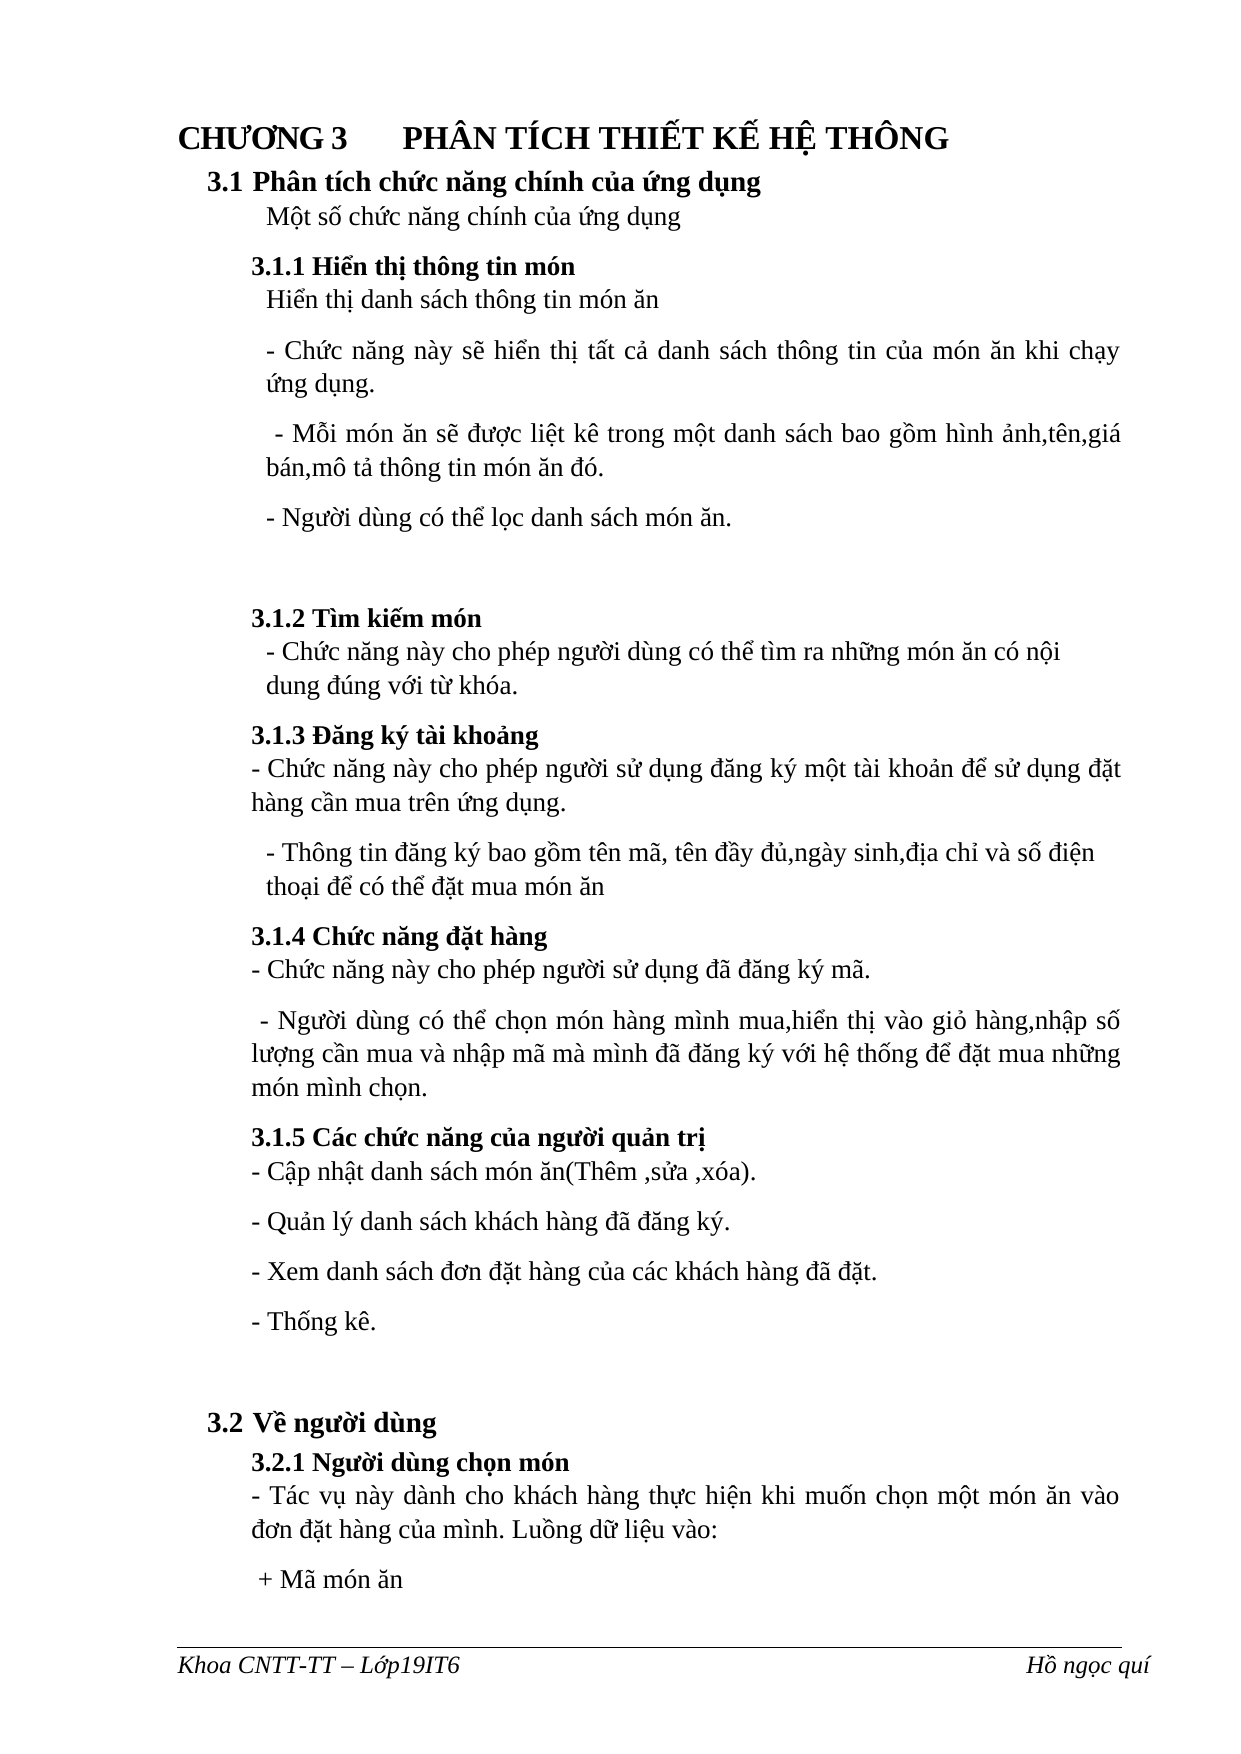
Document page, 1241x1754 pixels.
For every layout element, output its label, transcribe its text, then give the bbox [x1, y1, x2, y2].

text - Chức năng này cho phép người sử dụng đã đăng ký mã. [251, 953, 1122, 985]
subtitle 3.1.3 Đăng ký tài khoảng [251, 719, 1122, 750]
text + Mã món ăn [251, 1563, 1122, 1594]
text Hiển thị danh sách thông tin món ăn [266, 283, 1122, 315]
text - Cập nhật danh sách món ăn(Thêm ,sửa ,xóa). [251, 1154, 1122, 1186]
subtitle 3.2.1 Người dùng chọn món [251, 1446, 1122, 1477]
subtitle PHÂN TÍCH THIẾT KẾ HỆ THÔNG [177, 118, 1122, 156]
subtitle 3.1.1 Hiển thị thông tin món [251, 250, 1122, 281]
subtitle 3.1.5 Các chức năng của người quản trị [251, 1121, 1122, 1152]
text - Chức năng này cho phép người dùng có thể tìm ra những món ăn có nội dung đúng với từ khóa. [266, 635, 1122, 700]
text - Tác vụ này dành cho khách hàng thực hiện khi muốn chọn một món ăn vào đơn đặt hàng của mình. Luồng dữ liệu vào: [251, 1479, 1122, 1544]
text - Thông tin đăng ký bao gồm tên mã, tên đầy đủ,ngày sinh,địa chỉ và số điện thoại để có thể đặt mua món ăn [266, 836, 1122, 901]
subtitle 3.1.4 Chức năng đặt hàng [251, 920, 1122, 951]
text - Người dùng có thể chọn món hàng mình mua,hiển thị vào giỏ hàng,nhập số lượng cần mua và nhập mã mà mình đã đăng ký với hệ thống để đặt mua những món mình chọn. [251, 1004, 1122, 1102]
subtitle Phân tích chức năng chính của ứng dụng [207, 164, 1122, 197]
subtitle 3.1.2 Tìm kiếm món [251, 602, 1122, 633]
text - Quản lý danh sách khách hàng đã đăng ký. [251, 1205, 1122, 1236]
text - Chức năng này cho phép người sử dụng đăng ký một tài khoản để sử dụng đặt hàng cần mua trên ứng dụng. [251, 752, 1122, 817]
text - Thống kê. [251, 1305, 1122, 1336]
text - Xem danh sách đơn đặt hàng của các khách hàng đã đặt. [251, 1255, 1122, 1286]
text Một số chức năng chính của ứng dụng [266, 200, 1122, 231]
text - Người dùng có thể lọc danh sách món ăn. [266, 501, 1122, 532]
subtitle Về người dùng [207, 1406, 1122, 1439]
text - Chức năng này sẽ hiển thị tất cả danh sách thông tin của món ăn khi chạy ứng dụng. [266, 334, 1122, 398]
text - Mỗi món ăn sẽ được liệt kê trong một danh sách bao gồm hình ảnh,tên,giá bán,mô tả thông tin món ăn đó. [266, 417, 1122, 482]
